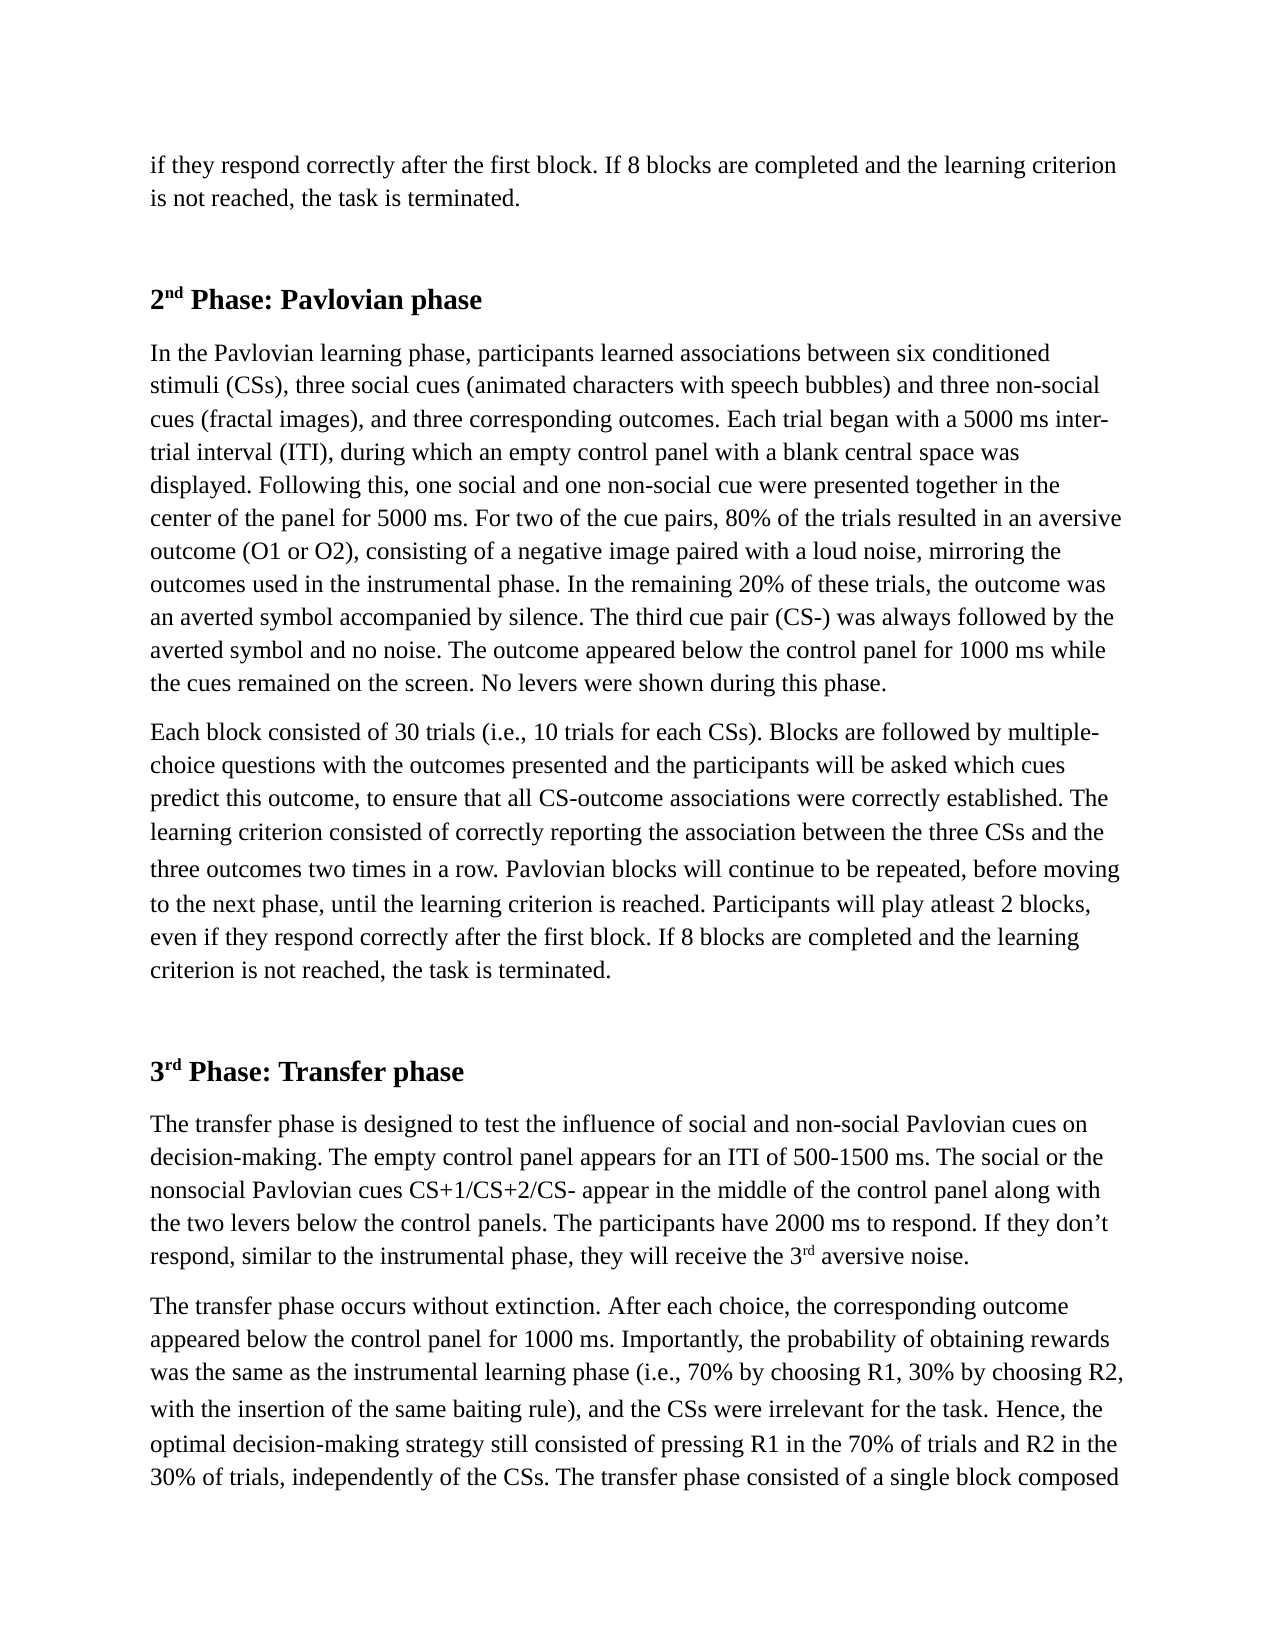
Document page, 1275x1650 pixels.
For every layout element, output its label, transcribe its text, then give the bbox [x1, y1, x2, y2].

text 2nd Phase: Pavlovian phase [150, 282, 1125, 316]
text Each block consisted of 30 trials (i.e., 10 trials for each CSs). Blocks are followed by multiple-choice questions with the outcomes presented and the participants will be asked which cues predict this outcome, to ensure that all CS-outcome associations were correctly established. The learning criterion consisted of correctly reporting the association between the three CSs and the three outcomes two times in a row. Pavlovian blocks will continue to be repeated, before moving to the next phase, until the learning criterion is reached. Participants will play atleast 2 blocks, even if they respond correctly after the first block. If 8 blocks are completed and the learning criterion is not reached, the task is terminated. [150, 717, 1125, 983]
text In the Pavlovian learning phase, participants learned associations between six conditioned stimuli (CSs), three social cues (animated characters with speech bubbles) and three non-social cues (fractal images), and three corresponding outcomes. Each trial began with a 5000 ms inter-trial interval (ITI), during which an empty control panel with a blank central space was displayed. Following this, one social and one non-social cue were presented together in the center of the panel for 5000 ms. For two of the cue pairs, 80% of the trials resulted in an aversive outcome (O1 or O2), consisting of a negative image paired with a loud noise, mirroring the outcomes used in the instrumental phase. In the remaining 20% of these trials, the outcome was an averted symbol accompanied by silence. The third cue pair (CS-) was always followed by the averted symbol and no noise. The outcome appeared below the control panel for 1000 ms while the cues remained on the screen. No levers were shown during this phase. [150, 338, 1125, 697]
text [150, 1291, 1125, 1491]
text 3rd Phase: Transfer phase [150, 1054, 1125, 1088]
text The transfer phase is designed to test the influence of social and non-social Pavlovian cues on decision-making. The empty control panel appears for an ITI of 500-1500 ms. The social or the nonsocial Pavlovian cues CS+1/CS+2/CS- appear in the middle of the control panel along with the two levers below the control panels. The participants have 2000 ms to respond. If they don’t respond, similar to the instrumental phase, they will receive the 3rd aversive noise. [150, 1109, 1125, 1270]
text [150, 150, 1125, 212]
